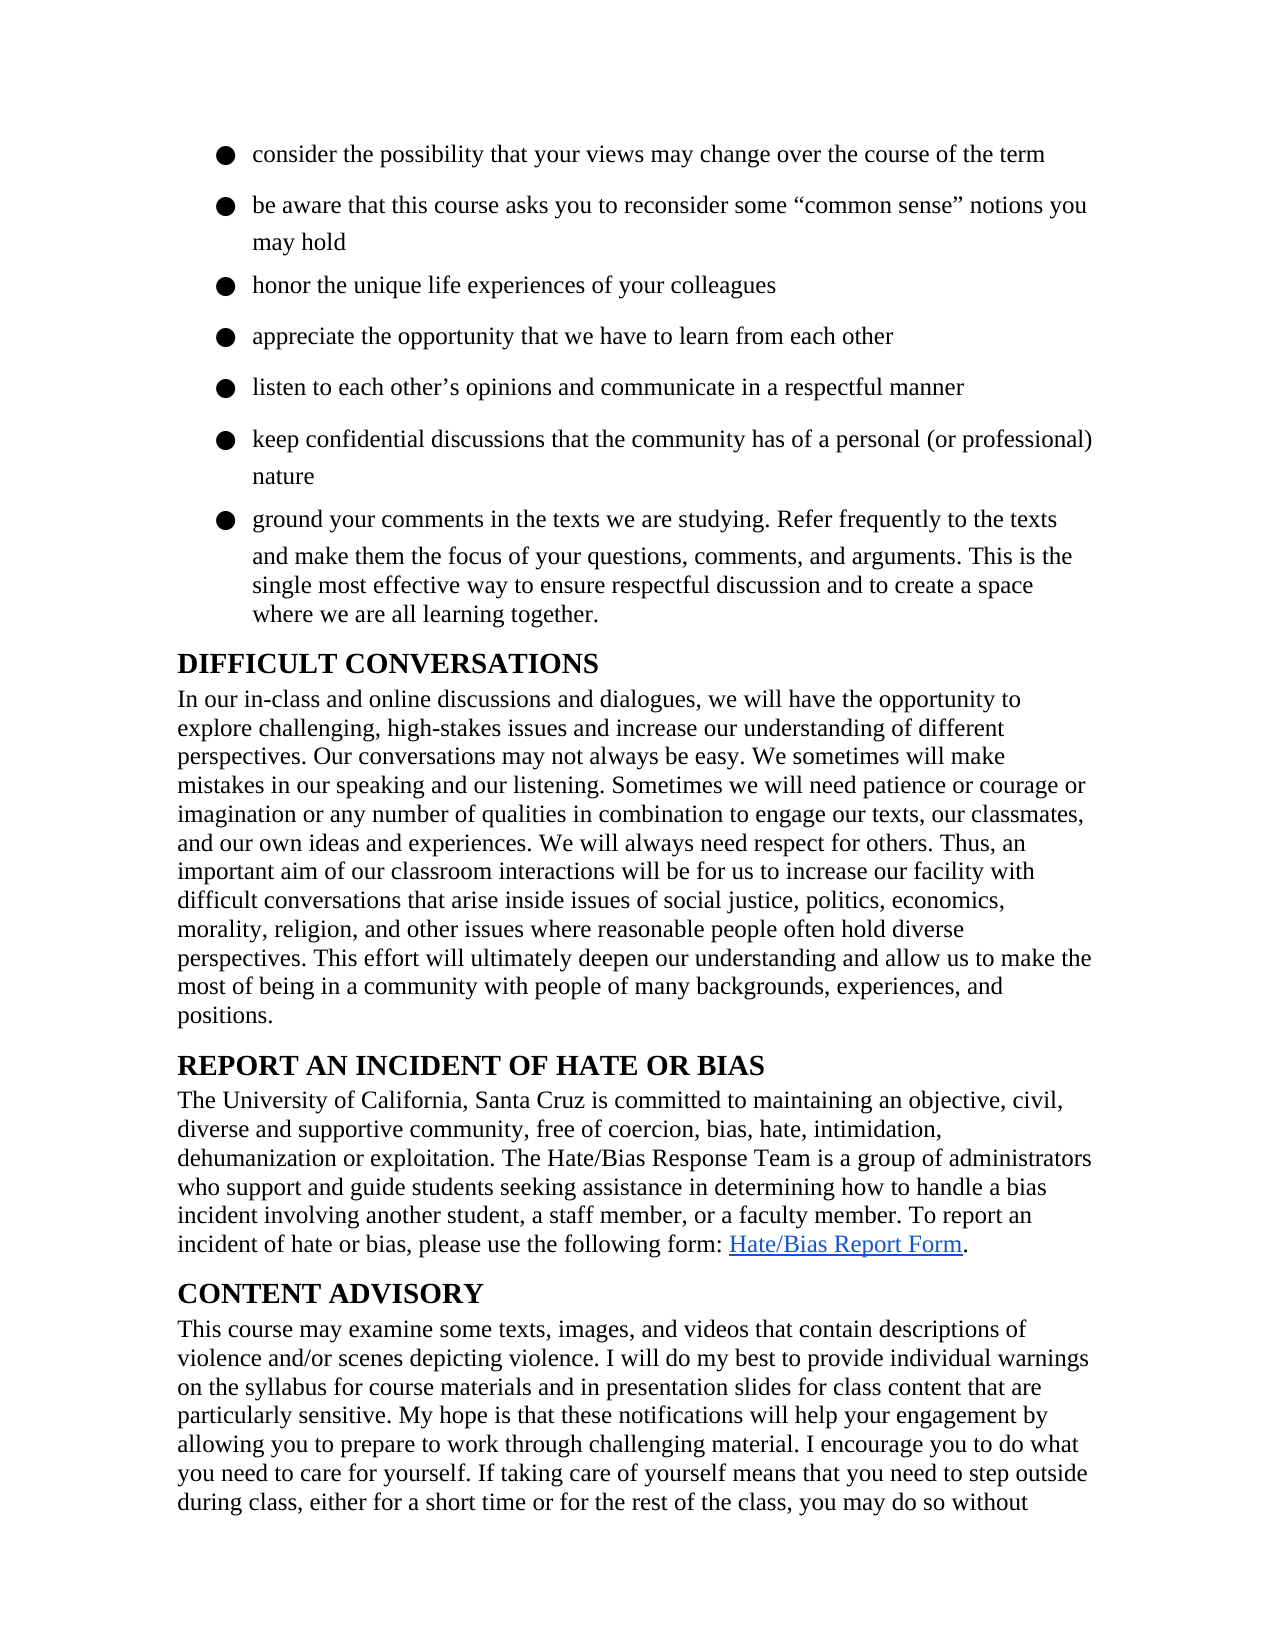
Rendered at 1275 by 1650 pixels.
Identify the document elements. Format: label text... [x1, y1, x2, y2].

text In our in-class and online discussions and dialogues, we will have the opportunity to explore challenging, high-stakes issues and increase our understanding of different perspectives. Our conversations may not always be easy. We sometimes will make mistakes in our speaking and our listening. Sometimes we will need patience or courage or imagination or any number of qualities in combination to engage our texts, our classmates, and our own ideas and experiences. We will always need respect for others. Thus, an important aim of our classroom interactions will be for us to increase our facility with difficult conversations that arise inside issues of social justice, politics, economics, morality, religion, and other issues where reasonable people often hold diverse perspectives. This effort will ultimately deepen our understanding and allow us to make the most of being in a community with people of many backgrounds, experiences, and positions. [177, 684, 1098, 1029]
list appreciate the opportunity that we have to learn from each other [214, 307, 1098, 359]
subtitle REPORT AN INCIDENT OF HATE OR BIAS [177, 1048, 1098, 1081]
list keep confidential discussions that the community has of a personal (or professional) nature [214, 410, 1098, 490]
subtitle DIFFICULT CONVERSATIONS [177, 646, 1098, 680]
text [177, 1314, 1098, 1516]
text The University of California, Santa Cruz is committed to maintaining an objective, civil, diverse and supportive community, free of coercion, bias, hate, intimidation, dehumanization or exploitation. The Hate/Bias Response Team is a group of administrators who support and guide students seeking assistance in determining how to handle a bias incident involving another student, a staff member, or a faculty member. To report an incident of hate or bias, please use the following form: Hate/Bias Report Form. [177, 1085, 1098, 1258]
list honor the unique life experiences of your colleagues [214, 256, 1098, 307]
subtitle CONTENT ADVISORY [177, 1277, 1098, 1310]
list be aware that this course asks you to reconsider some “common sense” notions you may hold [214, 176, 1098, 256]
list listen to each other’s opinions and communicate in a respectful manner [214, 359, 1098, 410]
list ground your comments in the texts we are studying. Refer frequently to the texts and make them the focus of your questions, comments, and arguments. This is the single most effective way to ensure respectful discussion and to create a space where we are all learning together. [214, 490, 1098, 627]
list consider the possibility that your views may change over the course of the term [214, 125, 1098, 176]
